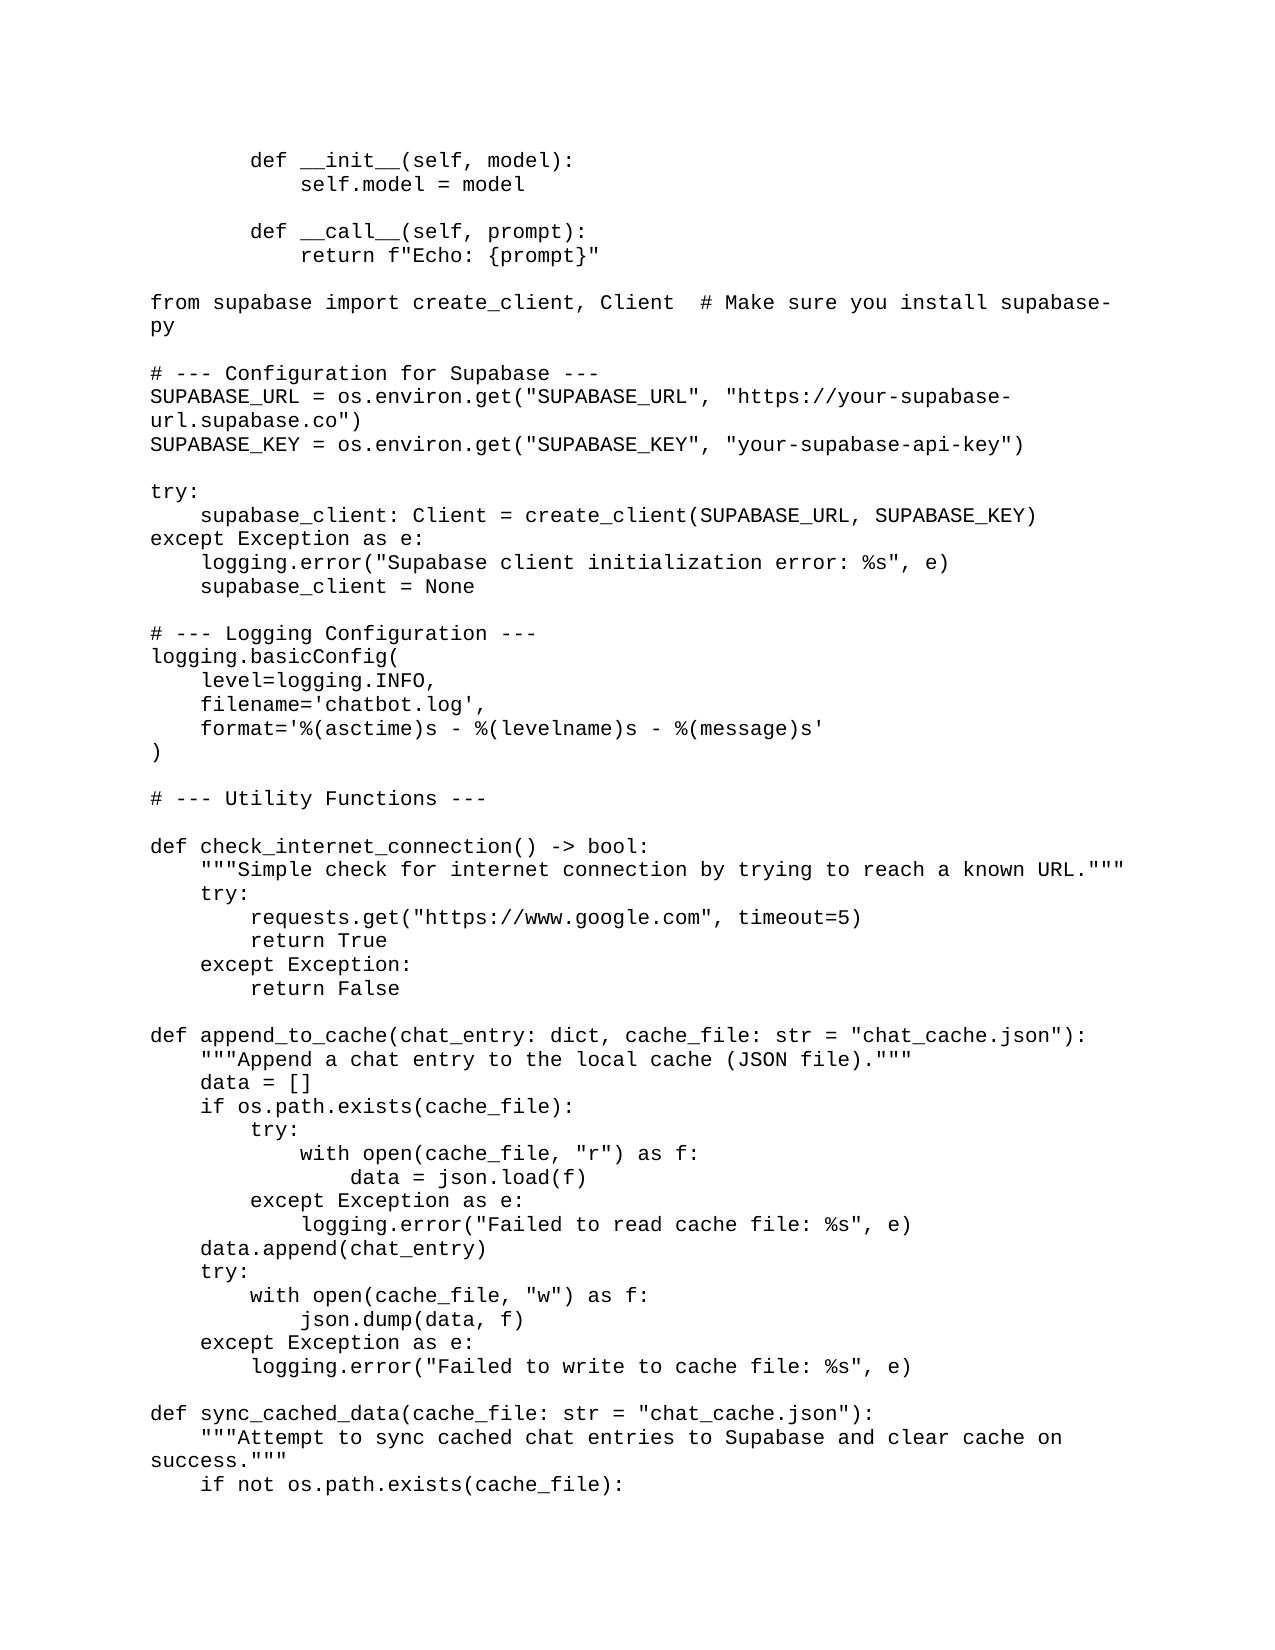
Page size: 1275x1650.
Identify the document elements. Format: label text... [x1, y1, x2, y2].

text logging.error("Supabase client initialization error: %s", e) [150, 552, 1125, 576]
text json.dump(data, f) [150, 1309, 1125, 1332]
text with open(cache_file, "w") as f: [150, 1285, 1125, 1309]
text level=logging.INFO, [150, 670, 1125, 694]
text try: [150, 1261, 1125, 1285]
text """Simple check for internet connection by trying to reach a known URL.""" [150, 859, 1125, 883]
text except Exception: [150, 954, 1125, 978]
text SUPABASE_URL = os.environ.get("SUPABASE_URL", "https://your-supabase-url.supabase.co") [150, 386, 1125, 434]
text data = [] [150, 1072, 1125, 1096]
text SUPABASE_KEY = os.environ.get("SUPABASE_KEY", "your-supabase-api-key") [150, 434, 1125, 457]
text if not os.path.exists(cache_file): [150, 1474, 1125, 1498]
text # --- Configuration for Supabase --- [150, 363, 1125, 386]
text if os.path.exists(cache_file): [150, 1096, 1125, 1119]
text """Append a chat entry to the local cache (JSON file).""" [150, 1048, 1125, 1072]
text from supabase import create_client, Client # Make sure you install supabase-py [150, 292, 1125, 339]
text try: [150, 481, 1125, 505]
text except Exception as e: [150, 528, 1125, 552]
text """Attempt to sync cached chat entries to Supabase and clear cache on success.""" [150, 1427, 1125, 1474]
text def append_to_cache(chat_entry: dict, cache_file: str = "chat_cache.json"): [150, 1025, 1125, 1048]
text supabase_client = None [150, 576, 1125, 599]
text logging.error("Failed to write to cache file: %s", e) [150, 1356, 1125, 1379]
text return f"Echo: {prompt}" [150, 244, 1125, 268]
text # --- Logging Configuration --- [150, 623, 1125, 647]
text def check_internet_connection() -> bool: [150, 836, 1125, 859]
text requests.get("https://www.google.com", timeout=5) [150, 907, 1125, 930]
text try: [150, 883, 1125, 907]
text filename='chatbot.log', [150, 694, 1125, 717]
text data.append(chat_entry) [150, 1238, 1125, 1261]
text except Exception as e: [150, 1332, 1125, 1356]
text try: [150, 1119, 1125, 1143]
text logging.basicConfig( [150, 647, 1125, 670]
text return False [150, 978, 1125, 1001]
text except Exception as e: [150, 1190, 1125, 1214]
text def __init__(self, model): [150, 150, 1125, 174]
text ) [150, 741, 1125, 765]
text def sync_cached_data(cache_file: str = "chat_cache.json"): [150, 1403, 1125, 1427]
text logging.error("Failed to read cache file: %s", e) [150, 1214, 1125, 1238]
text supabase_client: Client = create_client(SUPABASE_URL, SUPABASE_KEY) [150, 505, 1125, 528]
text data = json.load(f) [150, 1167, 1125, 1190]
text self.model = model [150, 174, 1125, 197]
text return True [150, 930, 1125, 954]
text def __call__(self, prompt): [150, 221, 1125, 244]
text with open(cache_file, "r") as f: [150, 1143, 1125, 1167]
text format='%(asctime)s - %(levelname)s - %(message)s' [150, 717, 1125, 741]
text # --- Utility Functions --- [150, 788, 1125, 812]
